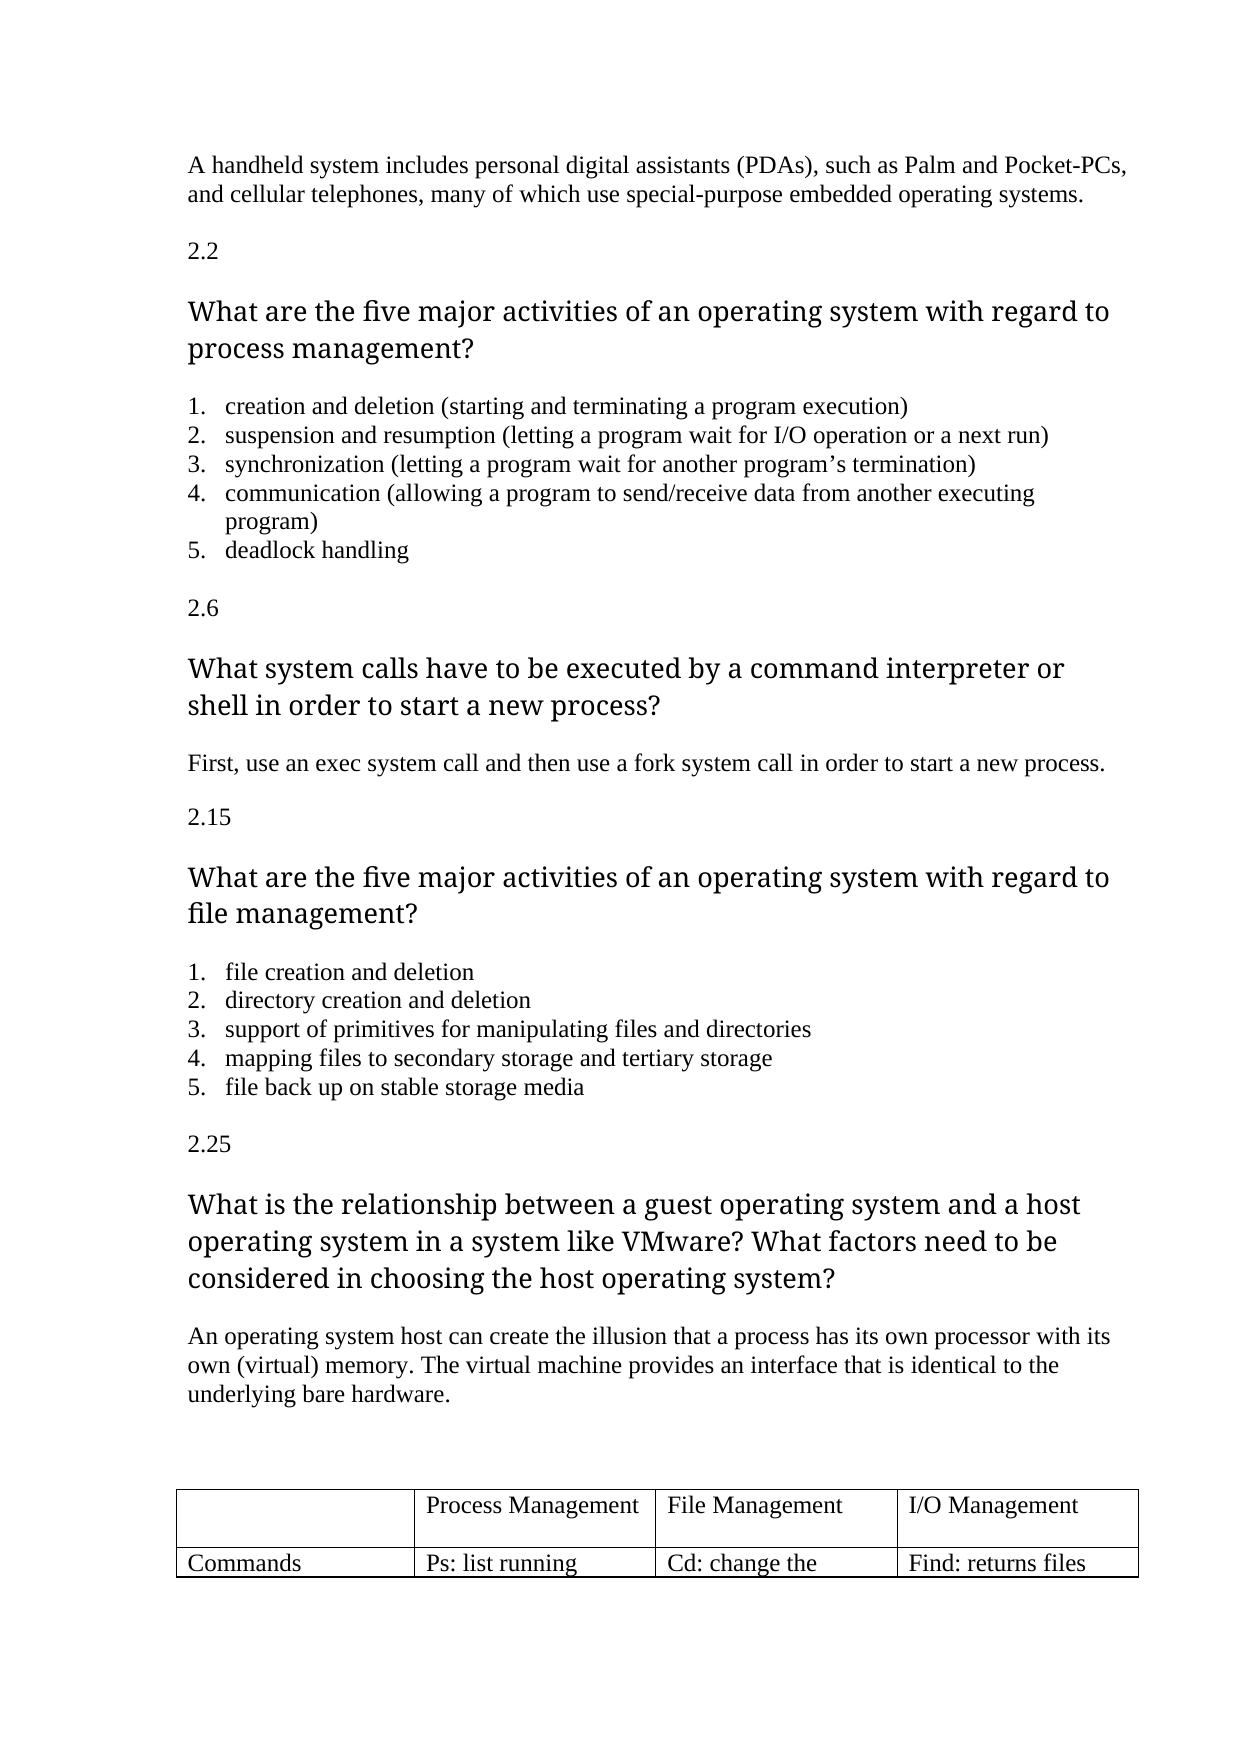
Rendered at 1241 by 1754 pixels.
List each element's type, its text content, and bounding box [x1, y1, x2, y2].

table_header Process Management [415, 1490, 655, 1547]
list communication (allowing a program to send/receive data from another executing program) [187, 478, 1128, 535]
list 2.25 [187, 1129, 1128, 1158]
list 2.2 [187, 236, 1128, 265]
table_header I/O Management [898, 1490, 1138, 1547]
text What are the five major activities of an operating system with regard to file management? [187, 858, 1128, 932]
list synchronization (letting a program wait for another program’s termination) [187, 449, 1128, 478]
list directory creation and deletion [187, 986, 1128, 1014]
list file back up on stable storage media [187, 1072, 1128, 1101]
list support of primitives for manipulating files and directories [187, 1014, 1128, 1043]
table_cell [415, 1548, 655, 1576]
list deadlock handling [187, 535, 1128, 564]
list suspension and resumption (letting a program wait for I/O operation or a next run) [187, 420, 1128, 449]
text What system calls have to be executed by a command interpreter or shell in order to start a new process? [187, 649, 1128, 723]
text What is the relationship between a guest operating system and a host operating system in a system like VMware? What factors need to be considered in choosing the host operating system? [187, 1186, 1128, 1296]
table_header [177, 1490, 414, 1547]
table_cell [898, 1548, 1138, 1576]
list file creation and deletion [187, 957, 1128, 986]
list 2.6 [187, 593, 1128, 621]
text First, use an exec system call and then use a fork system call in order to start a new process. [187, 748, 1128, 777]
list mapping files to secondary storage and tertiary storage [187, 1043, 1128, 1072]
text An operating system host can create the illusion that a process has its own processor with its own (virtual) memory. The virtual machine provides an interface that is identical to the underlying bare hardware. [187, 1321, 1128, 1408]
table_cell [656, 1548, 897, 1576]
text What are the five major activities of an operating system with regard to process management? [187, 293, 1128, 366]
list creation and deletion (starting and terminating a program execution) [187, 391, 1128, 420]
table_cell Commands [177, 1548, 414, 1576]
list A handheld system includes personal digital assistants (PDAs), such as Palm and Pocket-PCs, and cellular telephones, many of which use special-purpose embedded operating systems. [187, 150, 1128, 207]
list 2.15 [187, 802, 1128, 830]
table_header File Management [656, 1490, 897, 1547]
